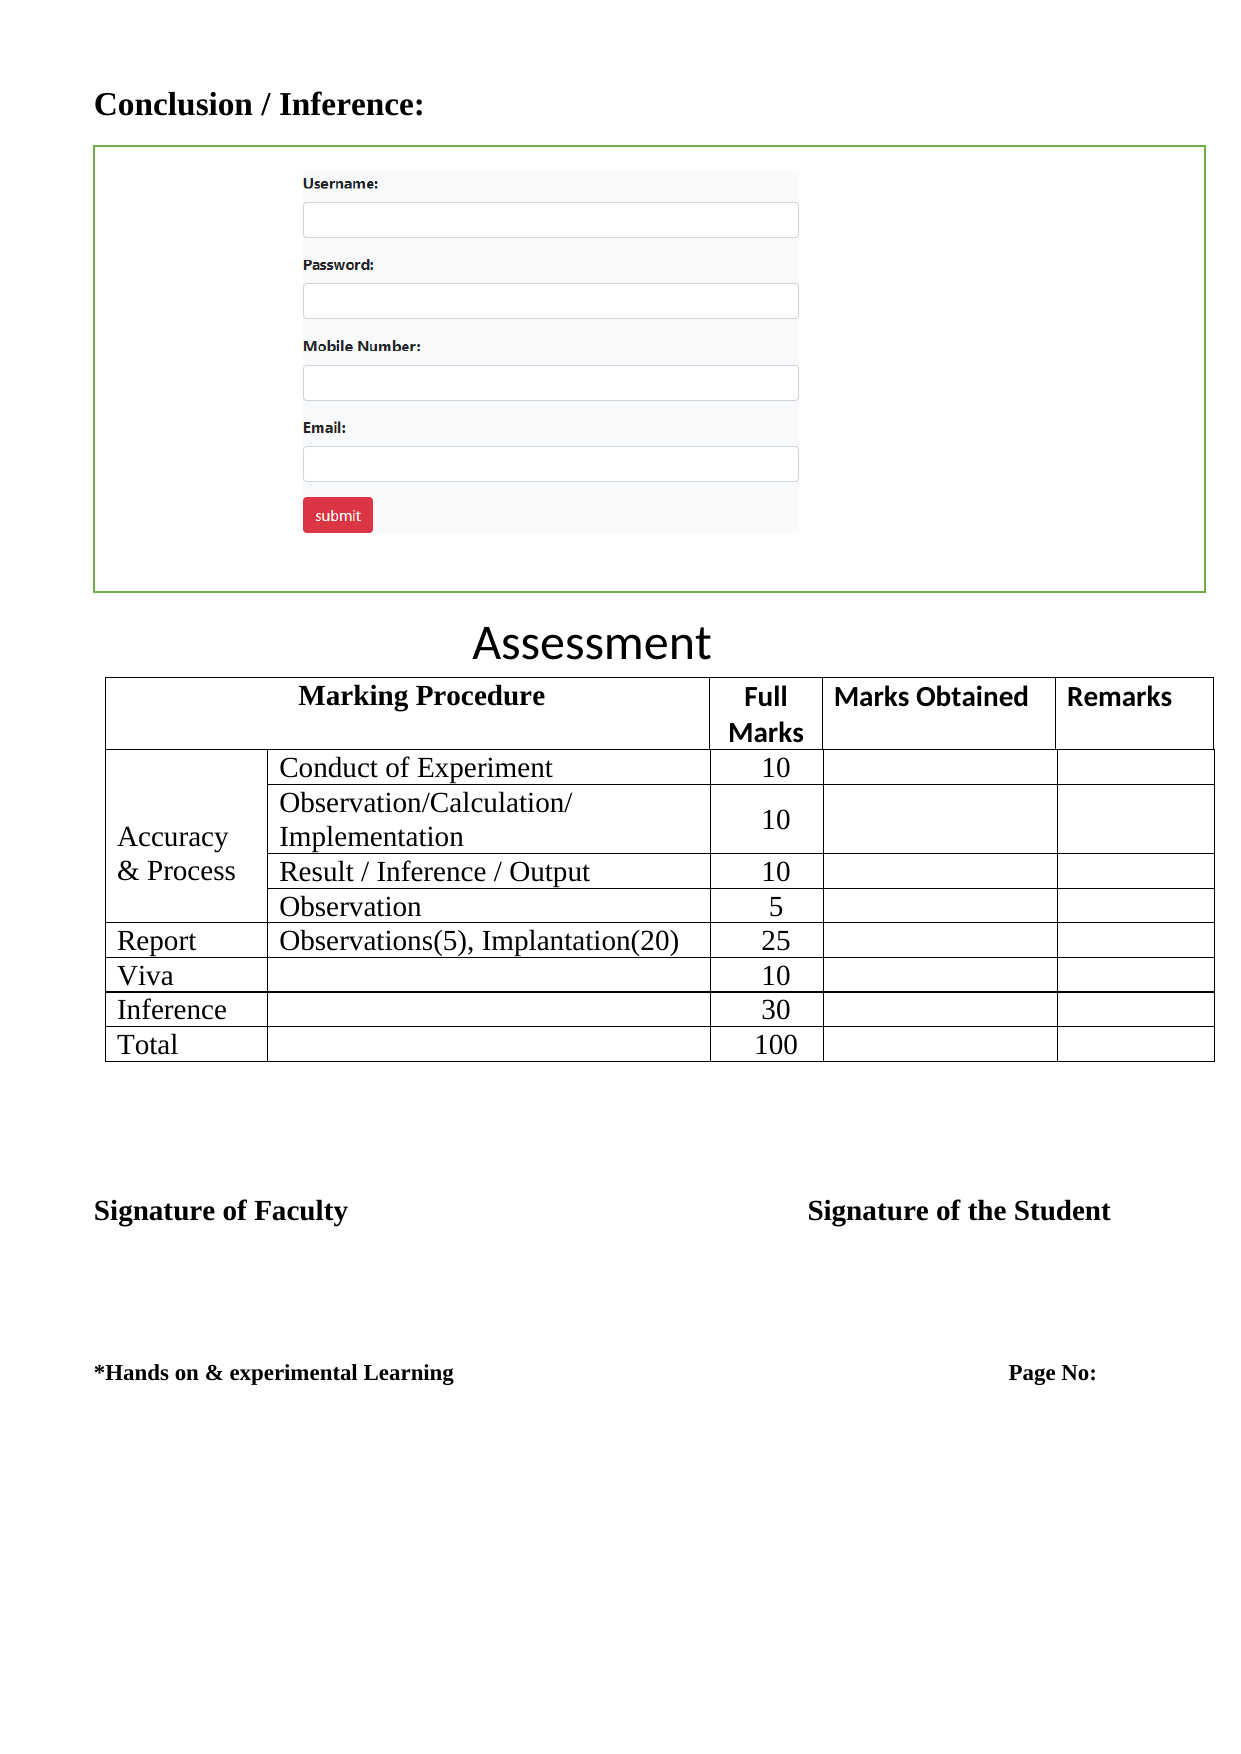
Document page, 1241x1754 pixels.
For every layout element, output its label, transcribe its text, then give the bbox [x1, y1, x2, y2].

table_cell 10 [711, 785, 823, 853]
picture [269, 153, 861, 583]
text *Hands on & experimental Learning Page No: [94, 1359, 1118, 1385]
table_cell 5 [711, 889, 823, 922]
table_cell Total [106, 1027, 267, 1061]
table_cell Observation [268, 889, 710, 922]
table_header Marks Obtained [823, 678, 1055, 749]
table_cell [824, 958, 1057, 991]
table_cell 10 [711, 958, 823, 991]
table_cell Observations(5), Implantation(20) [268, 923, 710, 957]
table_cell 10 [711, 854, 823, 888]
table_cell [824, 993, 1057, 1026]
table_cell [1058, 1027, 1214, 1061]
table_cell [1058, 993, 1214, 1026]
table_cell [824, 1027, 1057, 1061]
table_cell 100 [711, 1027, 823, 1061]
table_cell Accuracy & Process [106, 750, 267, 922]
table_cell [1058, 854, 1214, 888]
table_cell [824, 750, 1057, 784]
table_cell Report [106, 923, 267, 957]
table_cell Observation/Calculation/Implementation [268, 785, 710, 853]
table_cell Viva [106, 958, 267, 991]
table_cell Result / Inference / Output [268, 854, 710, 888]
table_header Remarks [1056, 678, 1213, 749]
table_cell [824, 889, 1057, 922]
table_cell [1058, 923, 1214, 957]
table_cell 25 [711, 923, 823, 957]
table_cell Conduct of Experiment [268, 750, 710, 784]
table_cell [1058, 785, 1214, 853]
table_cell [824, 785, 1057, 853]
table_cell [1058, 750, 1214, 784]
text Conclusion / Inference: [94, 84, 1090, 123]
table_cell [824, 923, 1057, 957]
table_cell [268, 993, 710, 1026]
table_cell 30 [711, 993, 823, 1026]
table_cell [1058, 958, 1214, 991]
table_header Marking Procedure [106, 678, 709, 749]
table_cell [268, 958, 710, 991]
table_cell [1058, 889, 1214, 922]
table_cell [268, 1027, 710, 1061]
table_cell Inference [106, 993, 267, 1026]
table_cell [824, 854, 1057, 888]
table_cell 10 [711, 750, 823, 784]
text Assessment [94, 611, 1090, 672]
table_header Full Marks [710, 678, 822, 749]
text Signature of Faculty Signature of the Student [94, 1193, 1118, 1227]
